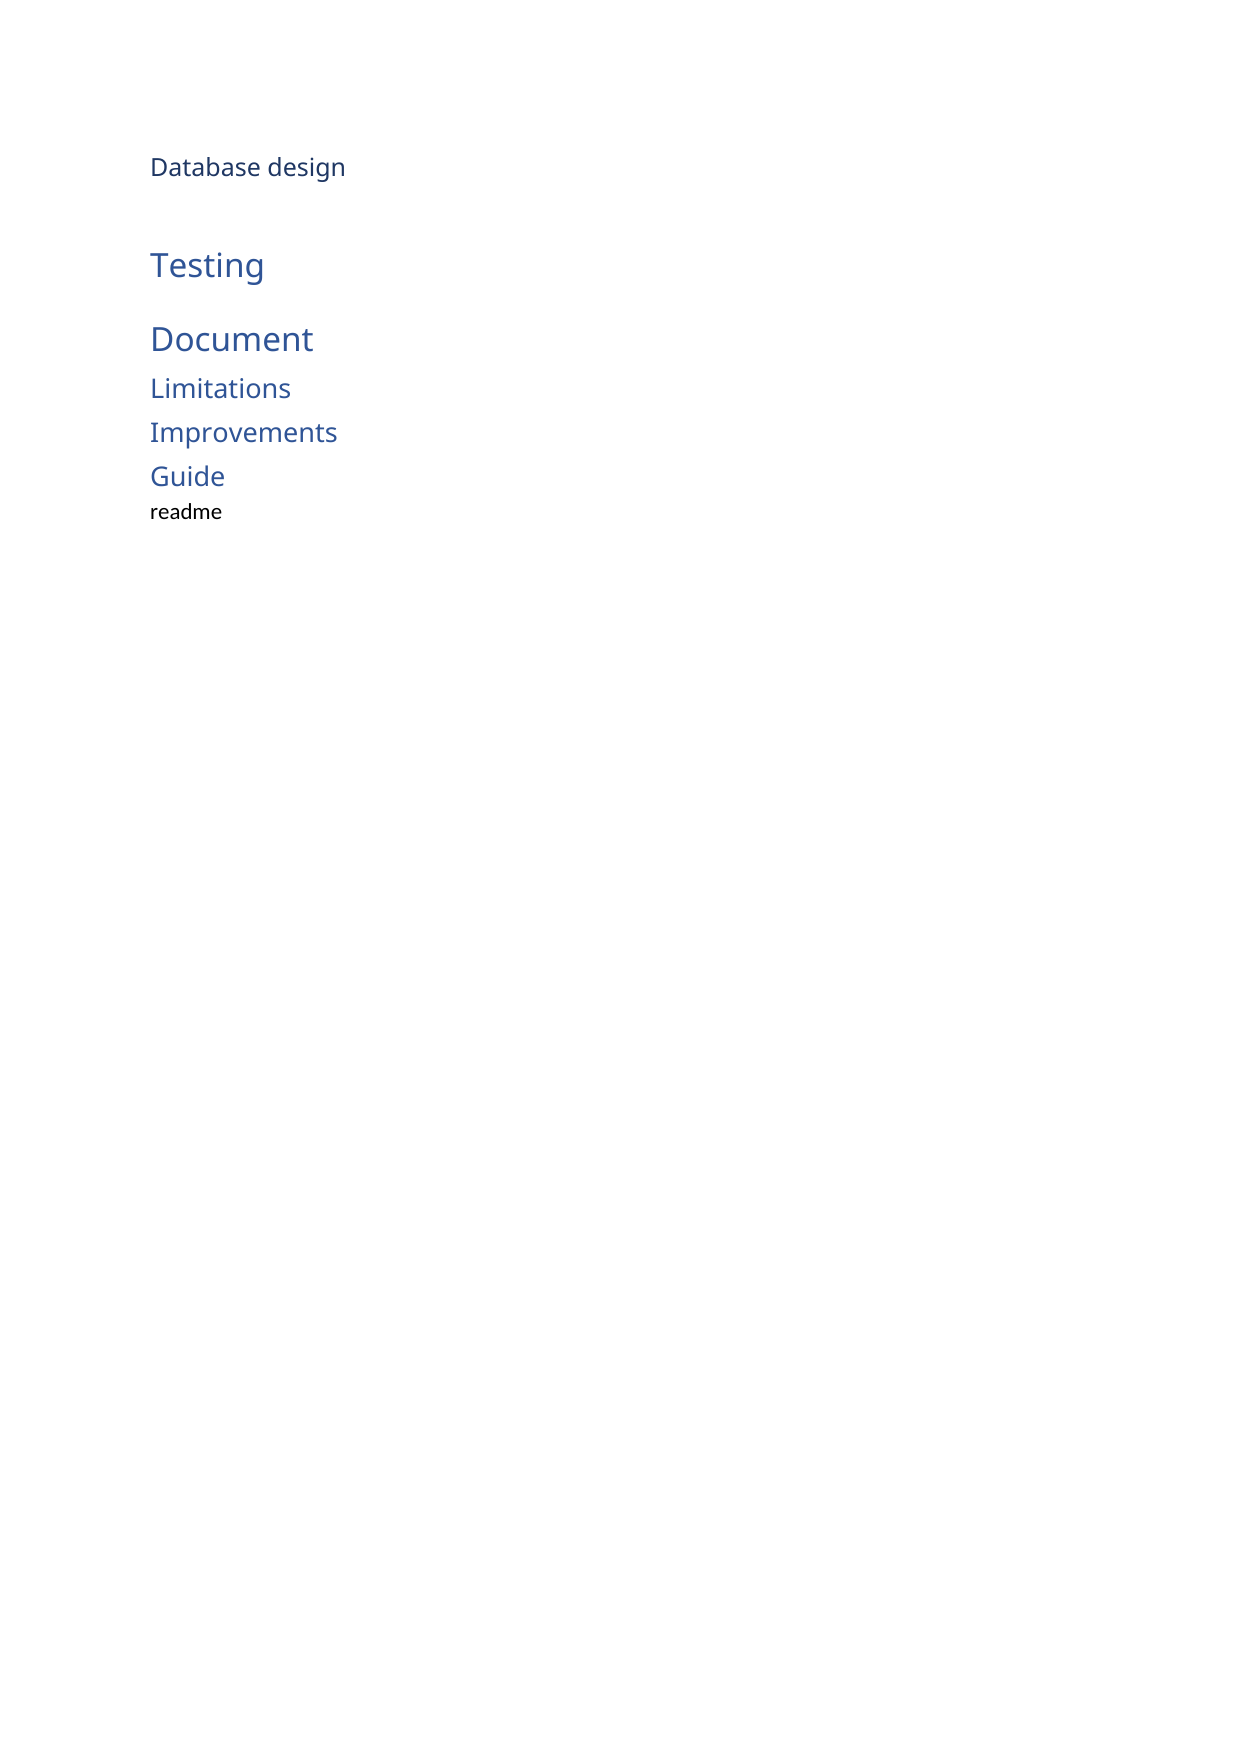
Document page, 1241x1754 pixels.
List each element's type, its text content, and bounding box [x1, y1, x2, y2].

subtitle Database design [150, 150, 1090, 184]
text readme [150, 497, 1090, 525]
subtitle Improvements [150, 413, 1090, 450]
subtitle Document [150, 316, 1090, 361]
subtitle Limitations [150, 369, 1090, 406]
subtitle Testing [150, 242, 1090, 287]
subtitle Guide [150, 457, 1090, 494]
